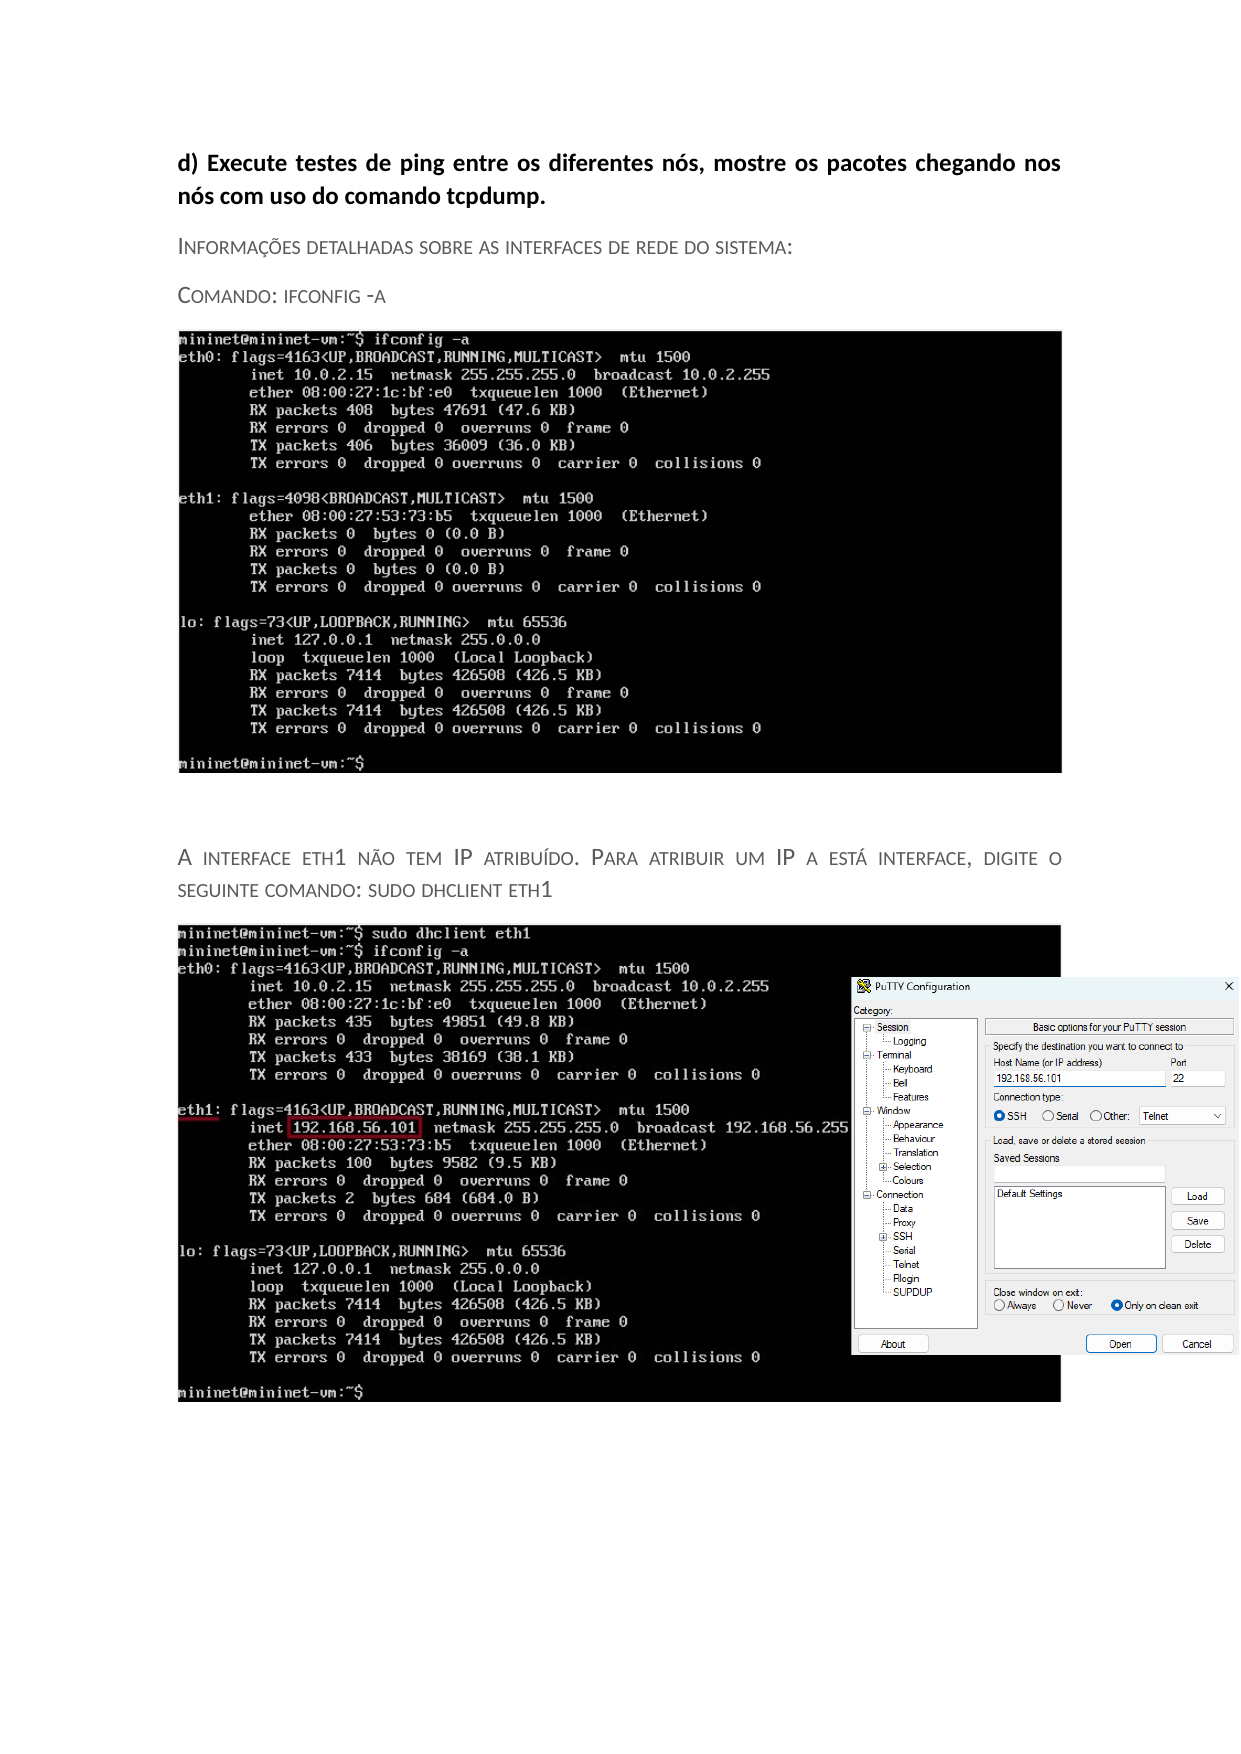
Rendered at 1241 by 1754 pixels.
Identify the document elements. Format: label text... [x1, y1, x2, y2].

text Informações detalhadas sobre as interfaces de rede do sistema: [177, 230, 1063, 261]
picture [176, 923, 1240, 1402]
text d) Execute testes de ping entre os diferentes nós, mostre os pacotes chegando nos nós com uso do comando tcpdump. [177, 148, 1063, 211]
picture [177, 329, 1063, 773]
text A interface eth1 não tem IP atribuído. Para atribuir um IP a está interface, digite o seguinte comando: sudo dhclient eth1 [177, 841, 1063, 904]
text Comando: ifconfig -a [177, 280, 1063, 310]
